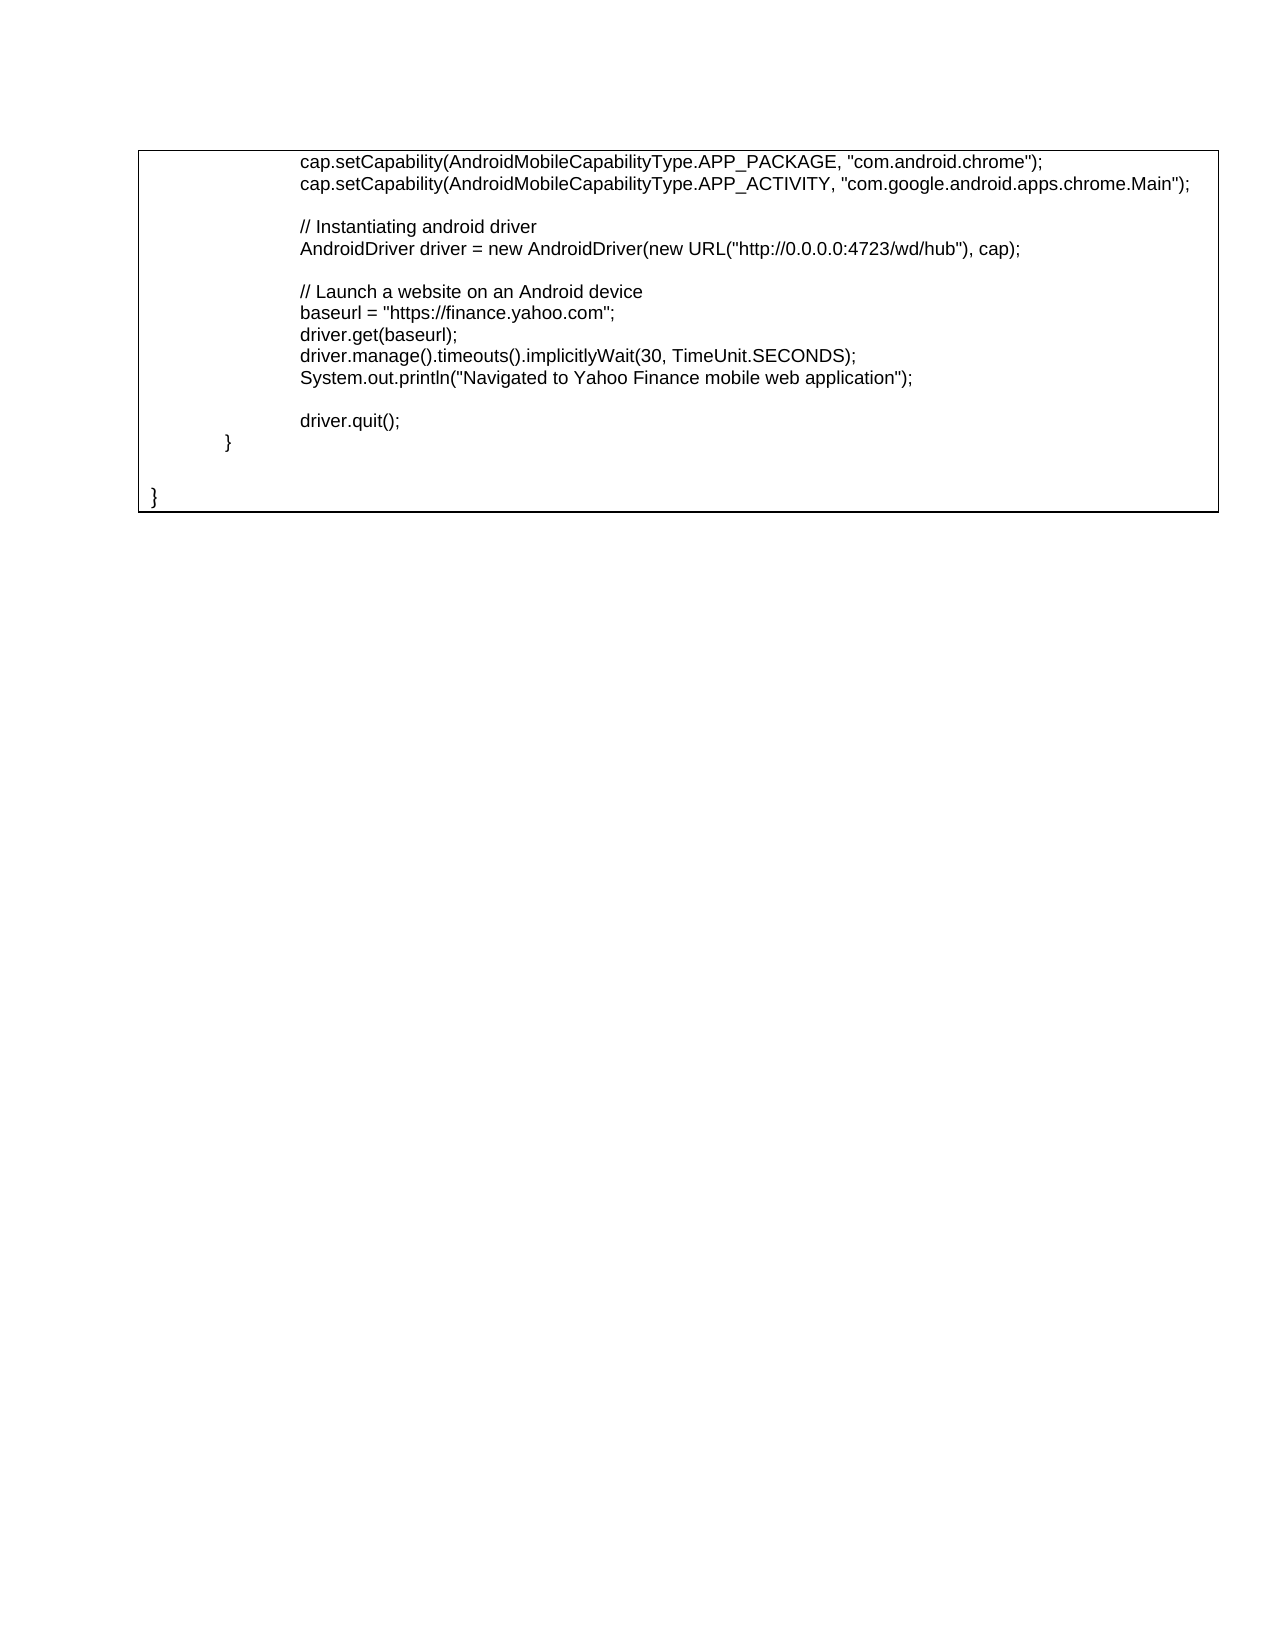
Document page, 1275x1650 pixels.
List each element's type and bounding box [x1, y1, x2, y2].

table_header [139, 151, 1218, 511]
